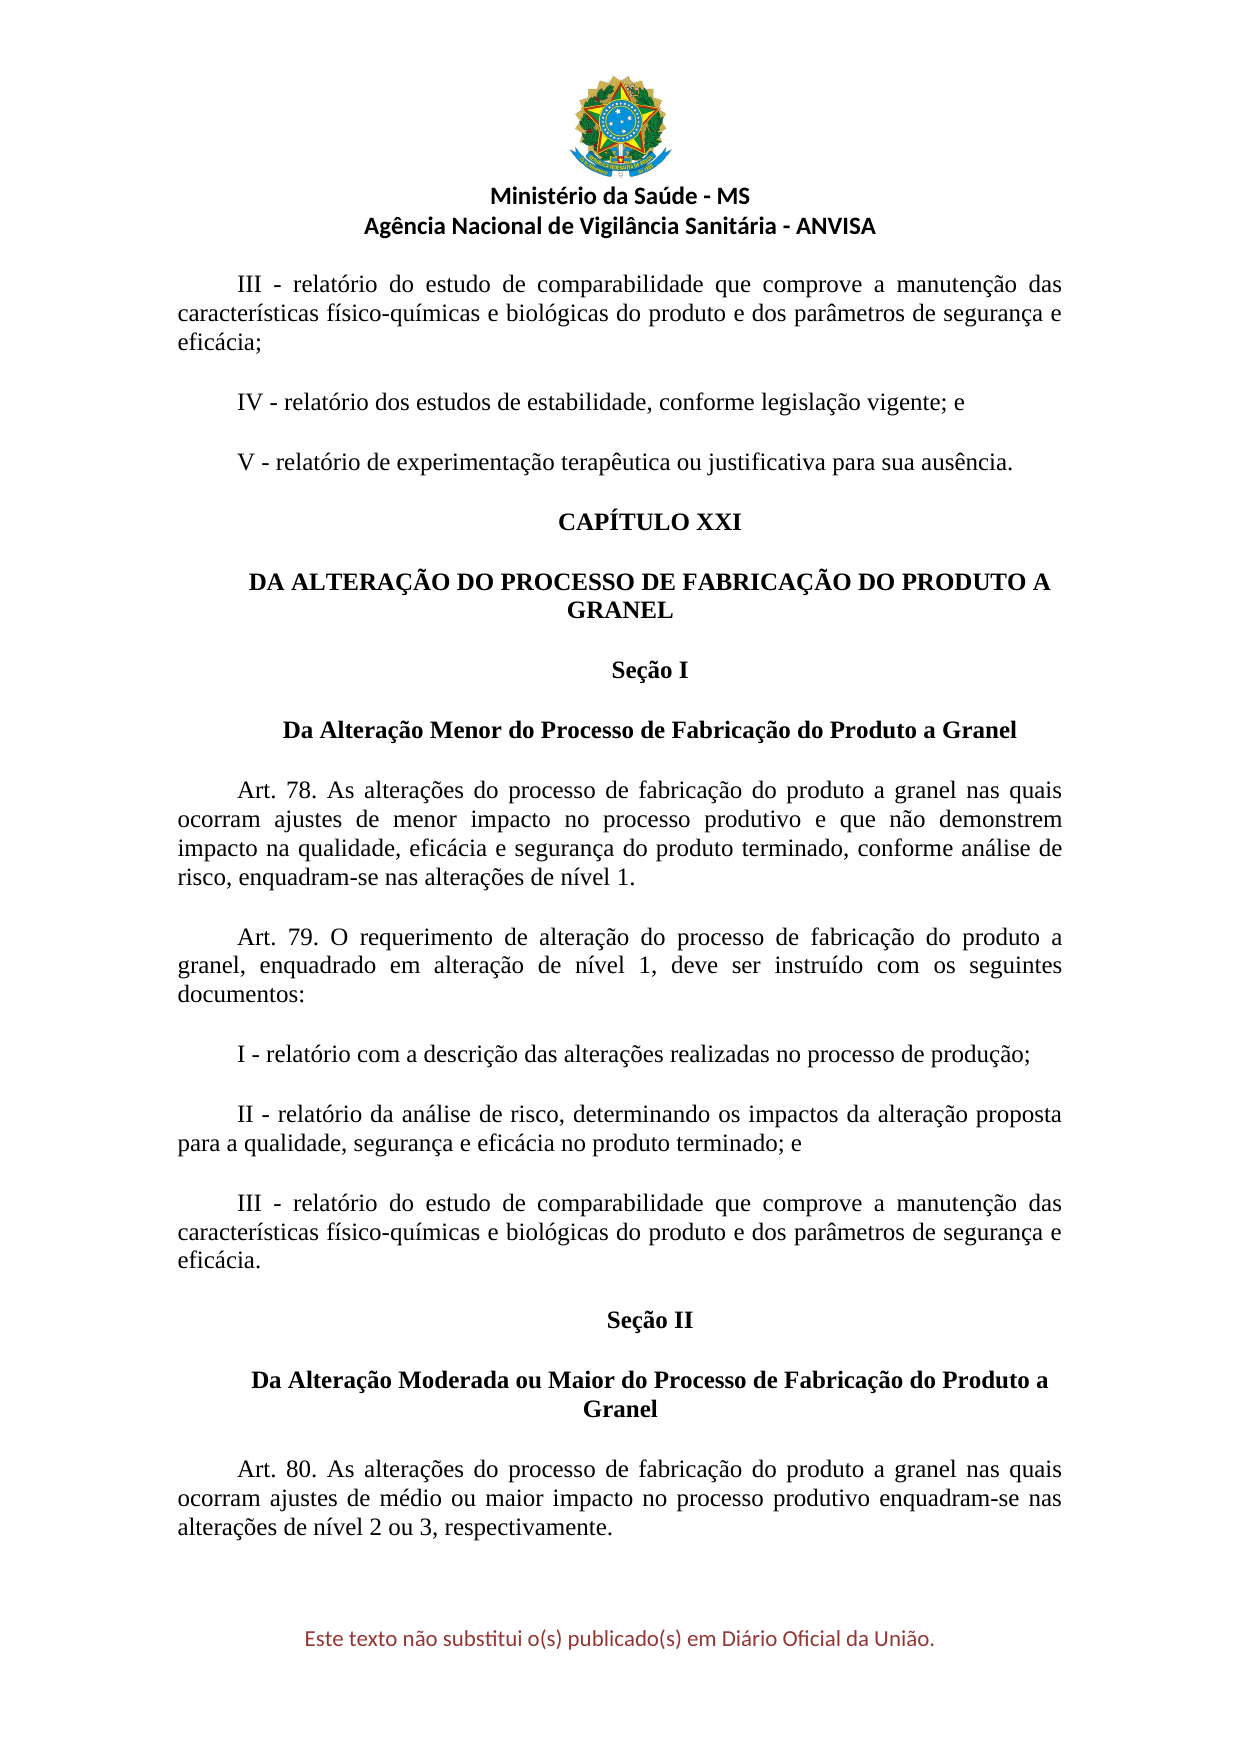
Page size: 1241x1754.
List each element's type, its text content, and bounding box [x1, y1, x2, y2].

text II - relatório da análise de risco, determinando os impactos da alteração proposta para a qualidade, segurança e eficácia no produto terminado; e [177, 1099, 1063, 1157]
text IV - relatório dos estudos de estabilidade, conforme legislação vigente; e [177, 387, 1063, 415]
text Art. 80. As alterações do processo de fabricação do produto a granel nas quais ocorram ajustes de médio ou maior impacto no processo produtivo enquadram-se nas alterações de nível 2 ou 3, respectivamente. [177, 1454, 1063, 1540]
text Seção II [177, 1305, 1063, 1334]
text III - relatório do estudo de comparabilidade que comprove a manutenção das características físico-químicas e biológicas do produto e dos parâmetros de segurança e eficácia; [177, 269, 1063, 355]
text CAPÍTULO XXI [177, 507, 1063, 535]
text V - relatório de experimentação terapêutica ou justificativa para sua ausência. [177, 447, 1063, 475]
text DA ALTERAÇÃO DO PROCESSO DE FABRICAÇÃO DO PRODUTO A GRANEL [177, 567, 1063, 624]
picture [566, 73, 674, 180]
text Art. 79. O requerimento de alteração do processo de fabricação do produto a granel, enquadrado em alteração de nível 1, deve ser instruído com os seguintes documentos: [177, 922, 1063, 1008]
text III - relatório do estudo de comparabilidade que comprove a manutenção das características físico-químicas e biológicas do produto e dos parâmetros de segurança e eficácia. [177, 1188, 1063, 1274]
text Seção I [177, 655, 1063, 684]
text Da Alteração Menor do Processo de Fabricação do Produto a Granel [177, 715, 1063, 744]
text I - relatório com a descrição das alterações realizadas no processo de produção; [177, 1039, 1063, 1068]
text Art. 78. As alterações do processo de fabricação do produto a granel nas quais ocorram ajustes de menor impacto no processo produtivo e que não demonstrem impacto na qualidade, eficácia e segurança do produto terminado, conforme análise de risco, enquadram-se nas alterações de nível 1. [177, 775, 1063, 890]
text Da Alteração Moderada ou Maior do Processo de Fabricação do Produto a Granel [177, 1365, 1063, 1423]
